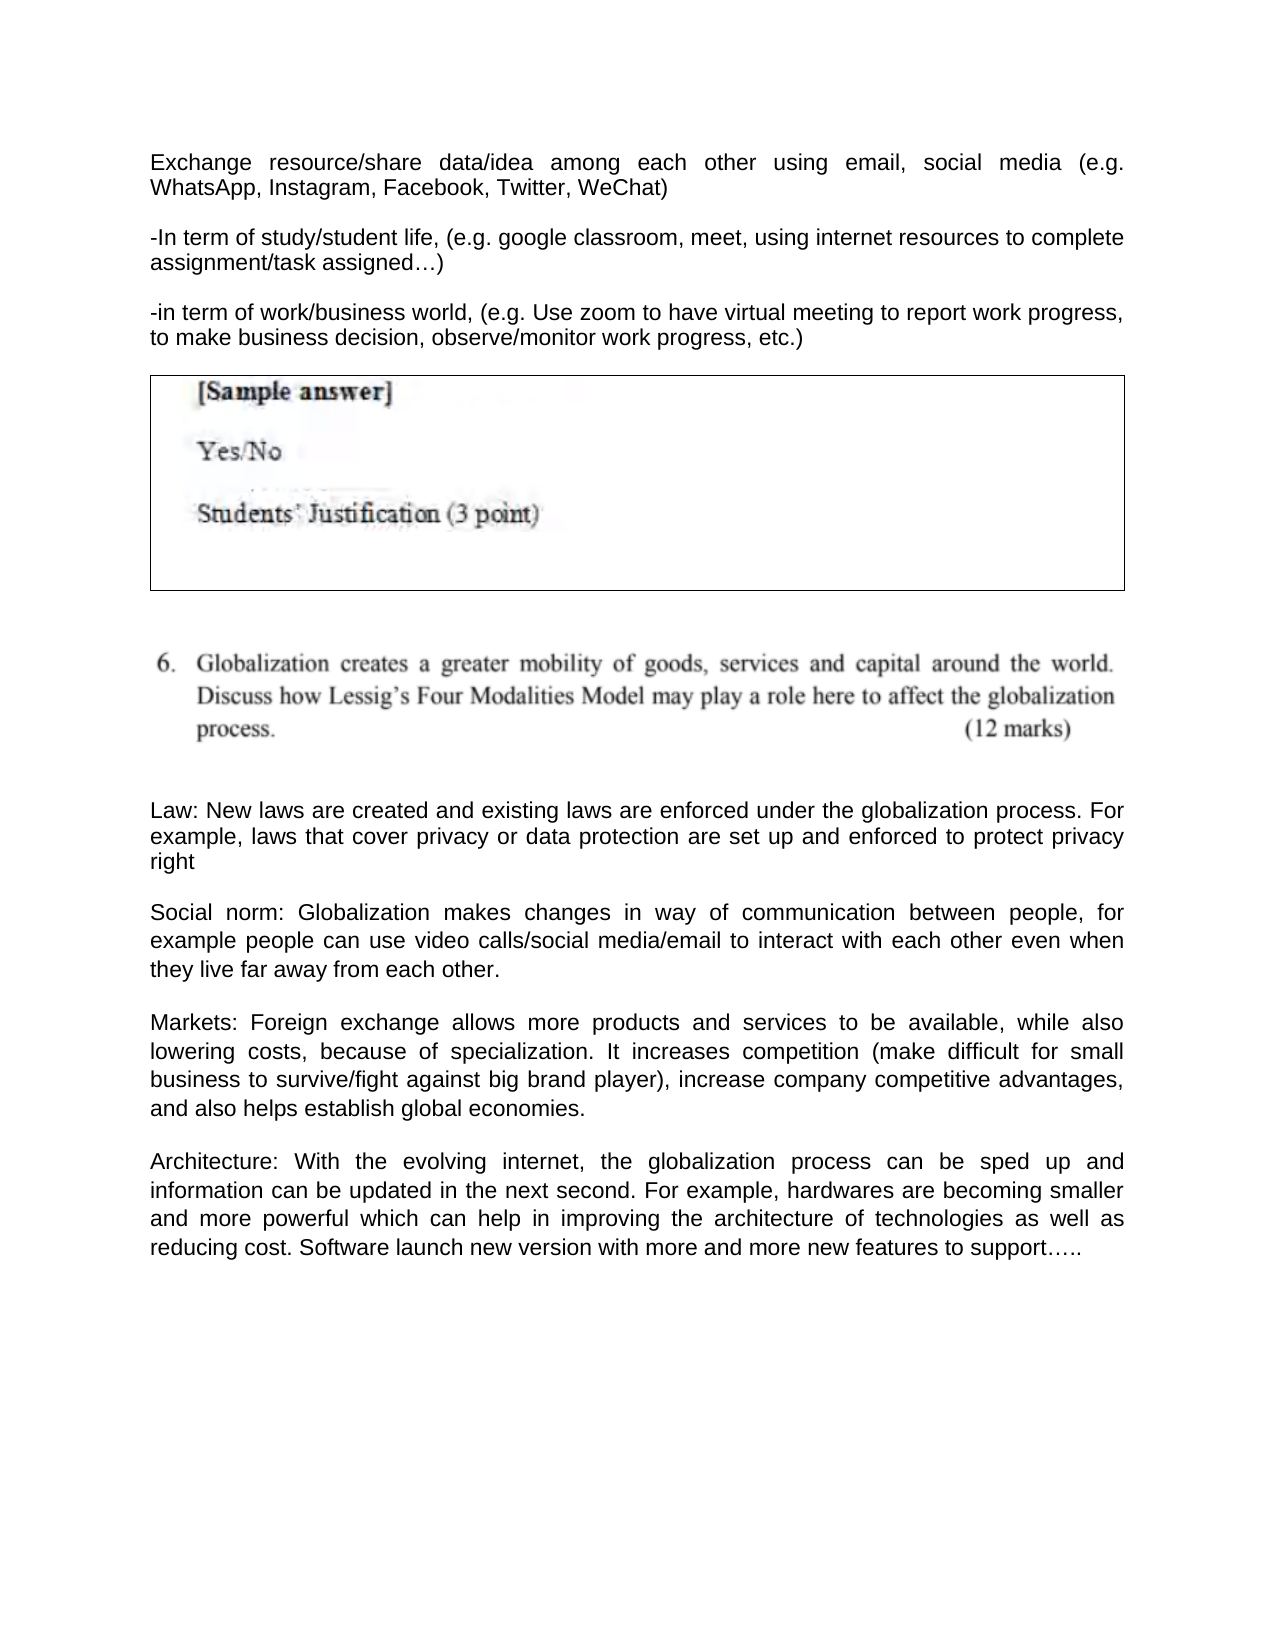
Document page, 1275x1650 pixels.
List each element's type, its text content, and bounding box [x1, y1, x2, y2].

text -In term of study/student life, (e.g. google classroom, meet, using internet resources to complete assignment/task assigned…) [150, 225, 1125, 275]
text Law: New laws are created and existing laws are enforced under the globalization process. For example, laws that cover privacy or data protection are set up and enforced to protect privacy right [150, 799, 1125, 874]
table_header [151, 376, 1124, 589]
text Social norm: Globalization makes changes in way of communication between people, for example people can use video calls/social media/email to interact with each other even when they live far away from each other. [150, 899, 1125, 982]
picture [150, 640, 1125, 753]
text -in term of work/business world, (e.g. Use zoom to have virtual meeting to report work progress, to make business decision, observe/monitor work progress, etc.) [150, 300, 1125, 350]
text Markets: Foreign exchange allows more products and services to be available, while also lowering costs, because of specialization. It increases competition (make difficult for small business to survive/fight against big brand player), increase company competitive advantages, and also helps establish global economies. [150, 1009, 1125, 1121]
picture [161, 376, 584, 532]
text Architecture: With the evolving internet, the globalization process can be sped up and information can be updated in the next second. For example, hardwares are becoming smaller and more powerful which can help in improving the architecture of technologies as well as reducing cost. Software launch new version with more and more new features to support….. [150, 1148, 1125, 1260]
text Exchange resource/share data/idea among each other using email, social media (e.g. WhatsApp, Instagram, Facebook, Twitter, WeChat) [150, 150, 1125, 200]
